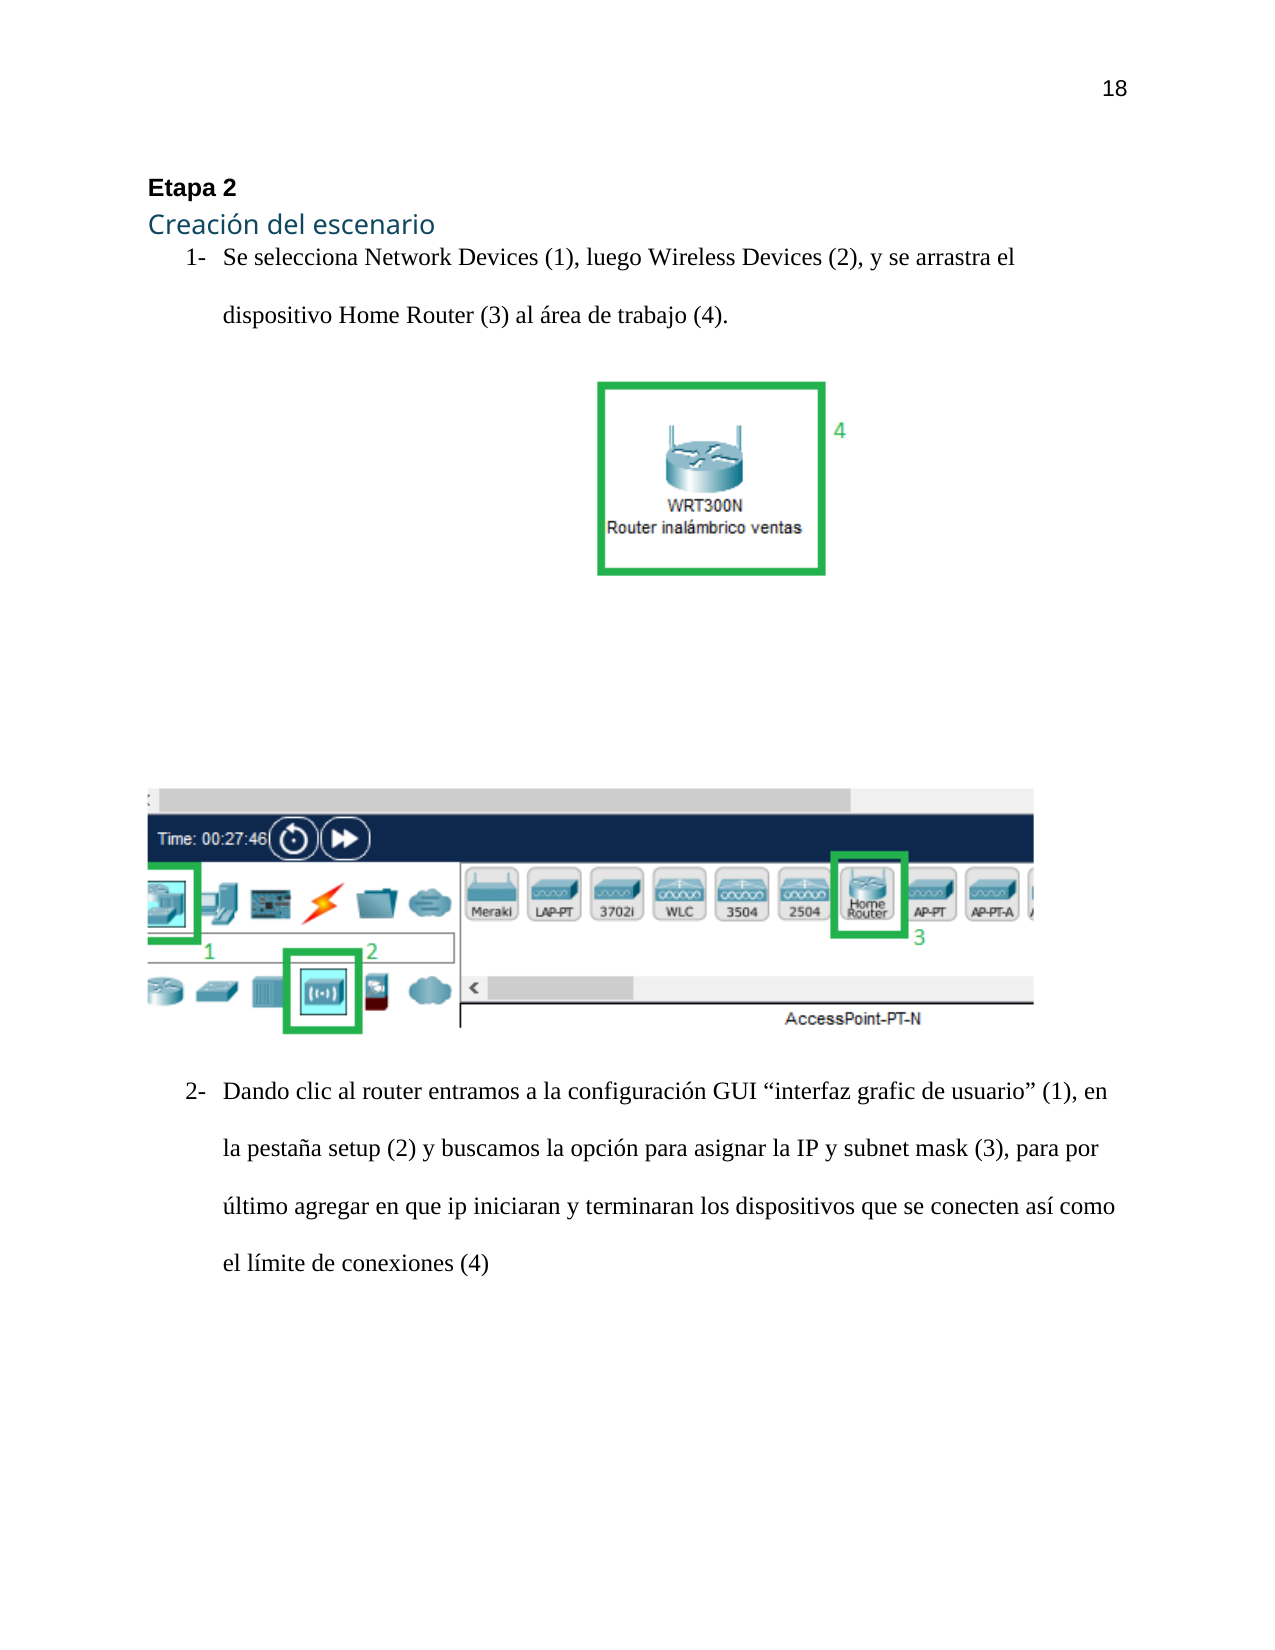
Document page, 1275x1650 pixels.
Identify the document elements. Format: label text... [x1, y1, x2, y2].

subtitle Creación del escenario [148, 206, 1127, 242]
list Dando clic al router entramos a la configuración GUI “interfaz grafic de usuario” (1), en la pestaña setup (2) y buscamos la opción para asignar la IP y subnet mask (3), para por último agregar en que ip iniciaran y terminaran los dispositivos que se conecten así como el límite de conexiones (4) [185, 1076, 1127, 1277]
subtitle Etapa 2 [148, 173, 1127, 201]
list Se selecciona Network Devices (1), luego Wireless Devices (2), y se arrastra el dispositivo Home Router (3) al área de trabajo (4). [185, 242, 1127, 329]
picture [147, 357, 1034, 1050]
